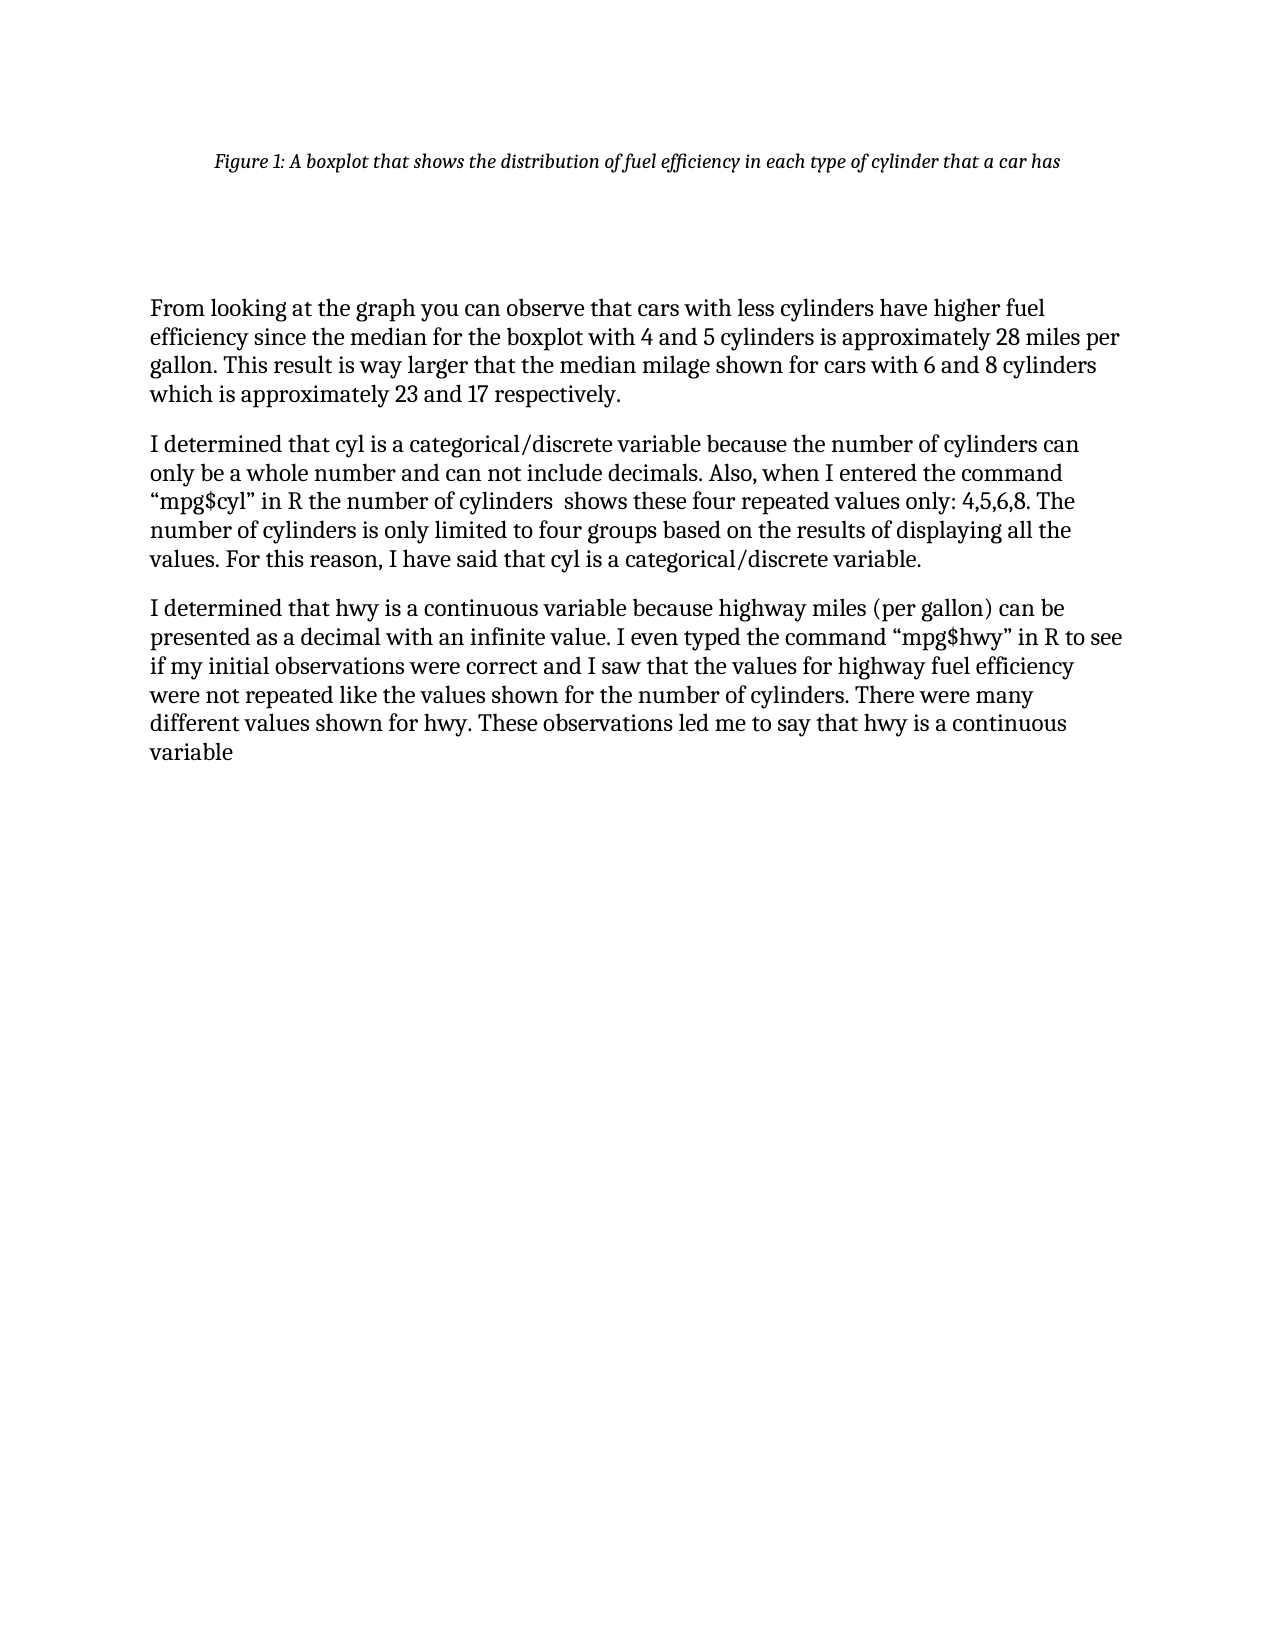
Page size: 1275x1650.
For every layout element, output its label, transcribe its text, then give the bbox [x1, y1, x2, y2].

text From looking at the graph you can observe that cars with less cylinders have higher fuel efficiency since the median for the boxplot with 4 and 5 cylinders is approximately 28 miles per gallon. This result is way larger that the median milage shown for cars with 6 and 8 cylinders which is approximately 23 and 17 respectively. [150, 294, 1125, 409]
text I determined that cyl is a categorical/discrete variable because the number of cylinders can only be a whole number and can not include decimals. Also, when I entered the command “mpg$cyl” in R the number of cylinders shows these four repeated values only: 4,5,6,8. The number of cylinders is only limited to four groups based on the results of displaying all the values. For this reason, I have said that cyl is a categorical/discrete variable. [150, 430, 1125, 573]
text Figure 1: A boxplot that shows the distribution of fuel efficiency in each type of cylinder that a car has [150, 150, 1125, 174]
text I determined that hwy is a continuous variable because highway miles (per gallon) can be presented as a decimal with an infinite value. I even typed the command “mpg$hwy” in R to see if my initial observations were correct and I saw that the values for highway fuel efficiency were not repeated like the values shown for the number of cylinders. There were many different values shown for hwy. These observations led me to say that hwy is a continuous variable [150, 594, 1125, 767]
